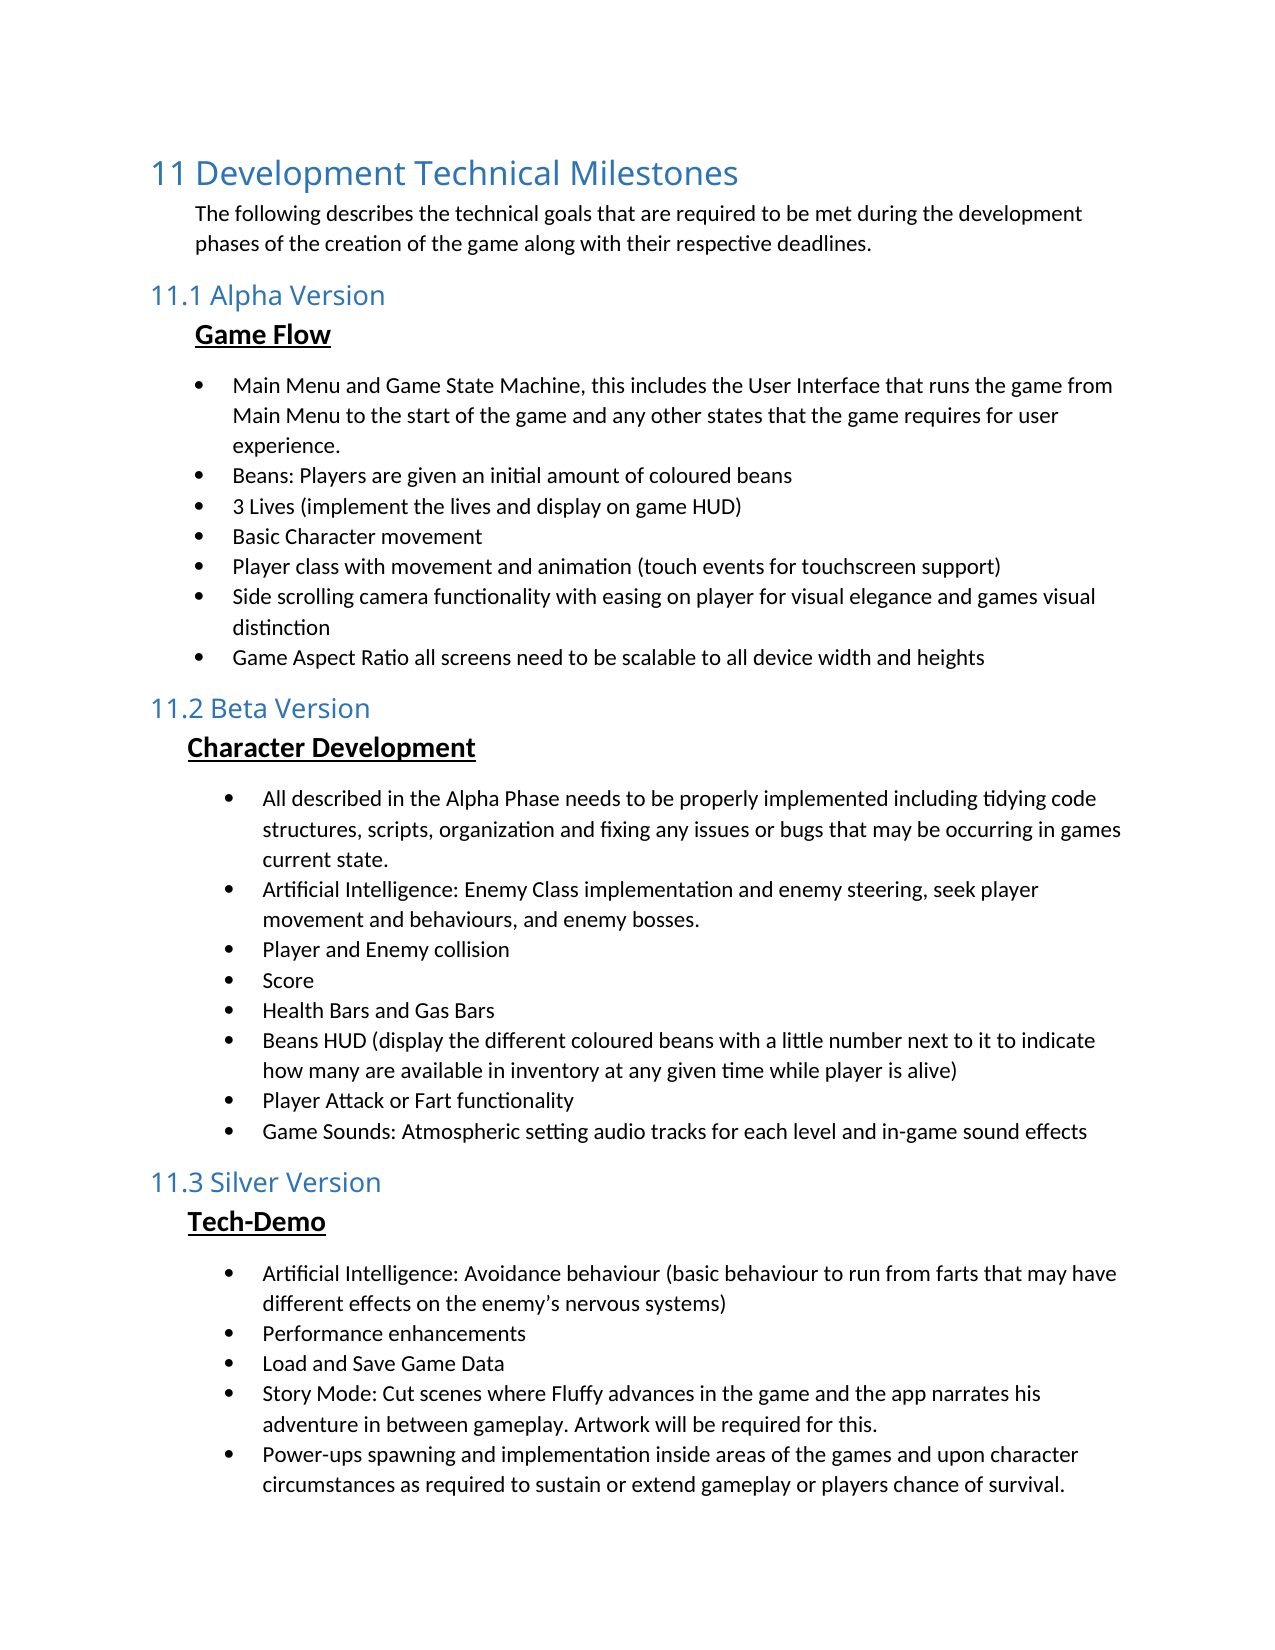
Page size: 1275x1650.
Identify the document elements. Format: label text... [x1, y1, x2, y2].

text Game Flow [150, 316, 1125, 351]
list 3 Lives (implement the lives and display on game HUD) [195, 492, 1125, 520]
subtitle Alpha Version [150, 276, 1125, 313]
list Player and Enemy collision [225, 936, 1125, 964]
list Basic Character movement [195, 522, 1125, 550]
list Player Attack or Fart functionality [225, 1087, 1125, 1115]
list Beans: Players are given an initial amount of coloured beans [195, 462, 1125, 489]
list Side scrolling camera functionality with easing on player for visual elegance and games visual distinction [195, 582, 1125, 641]
subtitle Silver Version [150, 1164, 1125, 1201]
list Game Aspect Ratio all screens need to be scalable to all device width and heights [195, 643, 1125, 671]
list Artificial Intelligence: Avoidance behaviour (basic behaviour to run from farts that may have different effects on the enemy’s nervous systems) [225, 1259, 1125, 1317]
text Tech-Demo [150, 1203, 1125, 1239]
list Load and Save Game Data [225, 1349, 1125, 1377]
subtitle Development Technical Milestones [150, 150, 1125, 195]
list Main Menu and Game State Machine, this includes the User Interface that runs the game from Main Menu to the start of the game and any other states that the game requires for user experience. [195, 371, 1125, 459]
list Beans HUD (display the different coloured beans with a little number next to it to indicate how many are available in inventory at any given time while player is alive) [225, 1026, 1125, 1084]
text The following describes the technical goals that are required to be met during the development phases of the creation of the game along with their respective deadlines. [195, 199, 1125, 257]
list All described in the Alpha Phase needs to be properly implemented including tidying code structures, scripts, organization and fixing any issues or bugs that may be occurring in games current state. [225, 784, 1125, 873]
text Character Development [150, 729, 1125, 765]
list Power-ups spawning and implementation inside areas of the games and upon character circumstances as required to sustain or extend gameplay or players chance of survival. [225, 1440, 1125, 1498]
list Story Mode: Cut scenes where Fluffy advances in the game and the app narrates his adventure in between gameplay. Artwork will be required for this. [225, 1379, 1125, 1438]
list Artificial Intelligence: Enemy Class implementation and enemy steering, seek player movement and behaviours, and enemy bosses. [225, 875, 1125, 933]
subtitle Beta Version [150, 690, 1125, 727]
list Health Bars and Gas Bars [225, 996, 1125, 1024]
list Performance enhancements [225, 1319, 1125, 1347]
list Score [225, 966, 1125, 994]
list Player class with movement and animation (touch events for touchscreen support) [195, 552, 1125, 580]
list Game Sounds: Atmospheric setting audio tracks for each level and in-game sound effects [225, 1117, 1125, 1145]
